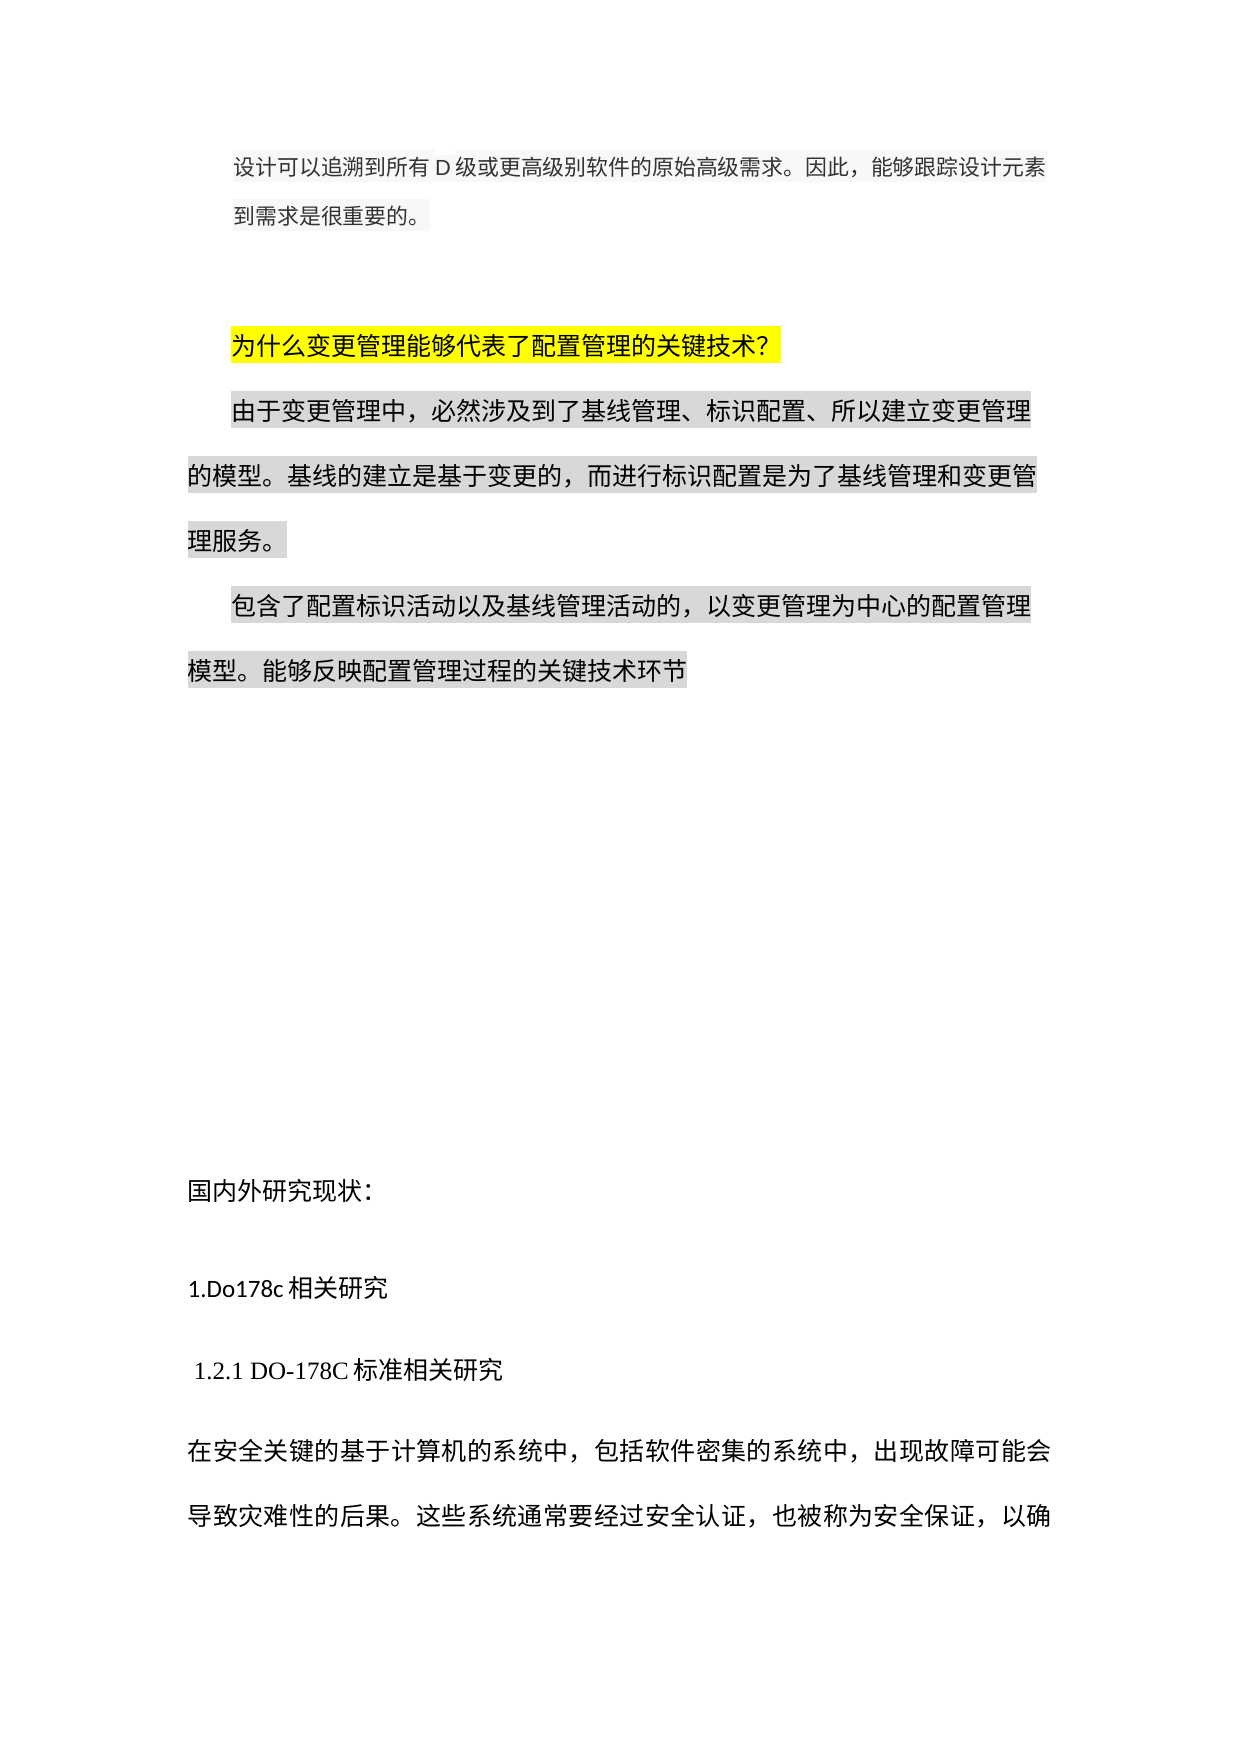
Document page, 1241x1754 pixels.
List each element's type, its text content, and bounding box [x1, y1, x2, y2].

text 由于变更管理中，必然涉及到了基线管理、标识配置、所以建立变更管理的模型。基线的建立是基于变更的，而进行标识配置是为了基线管理和变更管理服务。 [187, 377, 1053, 572]
text 国内外研究现状： [187, 1157, 1053, 1222]
text 包含了配置标识活动以及基线管理活动的，以变更管理为中心的配置管理模型。能够反映配置管理过程的关键技术环节 [187, 572, 1053, 702]
text 1.Do178c相关研究 [187, 1254, 1053, 1319]
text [233, 181, 1047, 231]
text 为什么变更管理能够代表了配置管理的关键技术？ [187, 312, 1053, 377]
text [187, 1417, 1053, 1547]
subtitle 1.2.1 DO-178C标准相关研究 [187, 1336, 1053, 1401]
